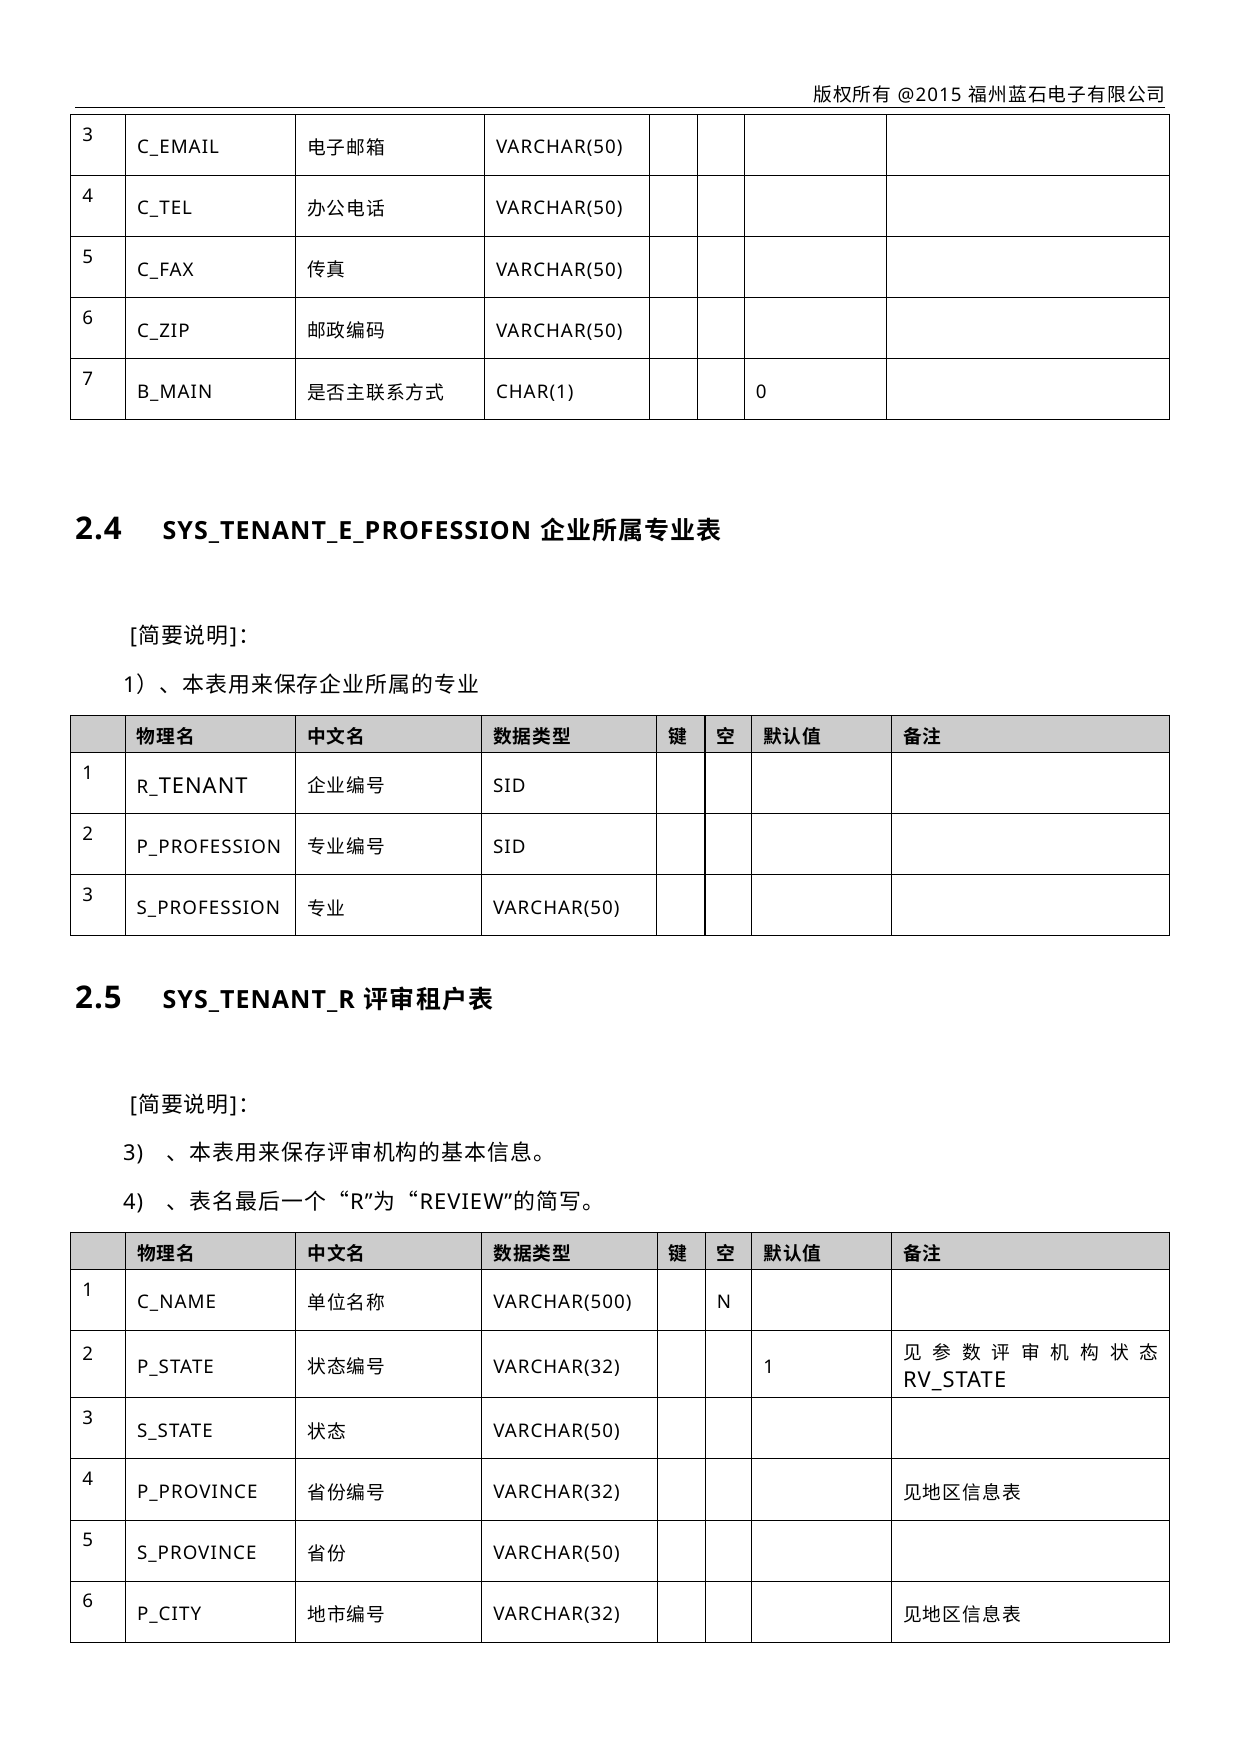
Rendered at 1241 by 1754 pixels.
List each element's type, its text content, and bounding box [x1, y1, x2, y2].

table_cell [71, 298, 125, 358]
table_header 备注 [892, 1233, 1169, 1269]
table_cell [658, 1521, 705, 1581]
table_cell C_FAX [126, 237, 295, 297]
table_cell C_ZIP [126, 298, 295, 358]
table_cell [706, 814, 751, 874]
table_cell CHAR(1) [485, 359, 649, 419]
table_cell [71, 1521, 125, 1581]
table_cell [71, 1459, 125, 1519]
table_cell [887, 115, 1169, 175]
table_cell [892, 1398, 1169, 1458]
table_cell S_PROVINCE [126, 1521, 295, 1581]
table_cell 专业编号 [296, 814, 481, 874]
table_cell C_EMAIL [126, 115, 295, 175]
table_cell [887, 237, 1169, 297]
table_cell [706, 1331, 751, 1397]
table_cell VARCHAR(500) [482, 1270, 657, 1330]
table_cell 传真 [296, 237, 484, 297]
table_cell [658, 1331, 705, 1397]
list 、本表用来保存评审机构的基本信息。 [123, 1135, 1165, 1167]
table_cell 省份编号 [296, 1459, 481, 1519]
table_cell [706, 1398, 751, 1458]
table_cell SID [482, 753, 656, 813]
table_cell 1 [752, 1331, 891, 1397]
table_cell P_PROVINCE [126, 1459, 295, 1519]
table_cell [71, 237, 125, 297]
table_header 键 [658, 1233, 705, 1269]
table_cell C_NAME [126, 1270, 295, 1330]
table_cell [892, 875, 1169, 935]
table_cell [658, 1582, 705, 1642]
table_cell VARCHAR(50) [485, 176, 649, 236]
table_cell [752, 875, 891, 935]
table_cell P_STATE [126, 1331, 295, 1397]
table_cell VARCHAR(50) [482, 1521, 657, 1581]
table_cell [650, 359, 697, 419]
table_cell [752, 1398, 891, 1458]
table_cell 0 [745, 359, 886, 419]
table_cell 专业 [296, 875, 481, 935]
table_cell [658, 1270, 705, 1330]
table_cell [887, 359, 1169, 419]
text [简要说明]： [75, 1087, 1165, 1119]
table_cell [706, 1459, 751, 1519]
table_cell [745, 298, 886, 358]
table_cell [71, 115, 125, 175]
table_cell [752, 814, 891, 874]
table_cell [745, 176, 886, 236]
table_cell [71, 814, 125, 874]
table_cell [650, 115, 697, 175]
table_cell SID [482, 814, 656, 874]
table_cell [698, 237, 744, 297]
table_cell [706, 875, 751, 935]
table_cell VARCHAR(50) [482, 875, 656, 935]
table_header [71, 716, 125, 752]
table_cell [657, 875, 704, 935]
table_cell [657, 814, 704, 874]
table_cell VARCHAR(32) [482, 1582, 657, 1642]
table_cell [745, 115, 886, 175]
table_cell [706, 1582, 751, 1642]
table_cell R_TENANT [126, 753, 295, 813]
table_cell [698, 176, 744, 236]
table_cell [887, 176, 1169, 236]
table_cell 地市编号 [296, 1582, 481, 1642]
table_cell 电子邮箱 [296, 115, 484, 175]
table_header 中文名 [296, 1233, 481, 1269]
table_cell P_PROFESSION [126, 814, 295, 874]
table_cell VARCHAR(32) [482, 1459, 657, 1519]
table_header 空 [706, 1233, 751, 1269]
table_cell [706, 753, 751, 813]
subtitle SYS_TENANT_R 评审租户表 [75, 963, 1165, 1028]
table_cell [698, 359, 744, 419]
table_cell 省份 [296, 1521, 481, 1581]
table_cell [892, 753, 1169, 813]
table_cell [658, 1398, 705, 1458]
table_cell 状态 [296, 1398, 481, 1458]
table_cell VARCHAR(50) [485, 298, 649, 358]
table_cell [706, 1521, 751, 1581]
table_header 数据类型 [482, 716, 656, 752]
table_cell 企业编号 [296, 753, 481, 813]
table_cell [650, 237, 697, 297]
table_cell 邮政编码 [296, 298, 484, 358]
table_cell [698, 115, 744, 175]
list 、表名最后一个“R”为“REVIEW”的简写。 [123, 1183, 1165, 1216]
table_cell [71, 1331, 125, 1397]
table_cell B_MAIN [126, 359, 295, 419]
table_cell [752, 1582, 891, 1642]
table_header 默认值 [752, 716, 891, 752]
table_cell [71, 176, 125, 236]
table_cell 单位名称 [296, 1270, 481, 1330]
table_cell C_TEL [126, 176, 295, 236]
table_header 中文名 [296, 716, 481, 752]
table_cell VARCHAR(50) [482, 1398, 657, 1458]
table_cell [71, 875, 125, 935]
table_cell [650, 298, 697, 358]
table_header 物理名 [126, 1233, 295, 1269]
table_cell [71, 1398, 125, 1458]
table_cell 见参数评审机构状态RV_STATE [892, 1331, 1169, 1397]
table_cell [658, 1459, 705, 1519]
table_cell S_PROFESSION [126, 875, 295, 935]
table_cell P_CITY [126, 1582, 295, 1642]
table_cell [698, 298, 744, 358]
table_cell N [706, 1270, 751, 1330]
table_cell 是否主联系方式 [296, 359, 484, 419]
table_cell [892, 1521, 1169, 1581]
table_cell [71, 753, 125, 813]
table_cell 见地区信息表 [892, 1459, 1169, 1519]
table_header 空 [706, 716, 751, 752]
table_cell [892, 1270, 1169, 1330]
table_cell [752, 1521, 891, 1581]
table_cell [745, 237, 886, 297]
table_cell [71, 359, 125, 419]
table_header 键 [657, 716, 704, 752]
table_cell VARCHAR(32) [482, 1331, 657, 1397]
subtitle SYS_TENANT_E_PROFESSION 企业所属专业表 [75, 495, 1165, 560]
table_cell [752, 753, 891, 813]
table_cell [657, 753, 704, 813]
table_cell 状态编号 [296, 1331, 481, 1397]
table_header [71, 1233, 125, 1269]
table_cell [650, 176, 697, 236]
table_cell [752, 1270, 891, 1330]
table_cell [71, 1582, 125, 1642]
table_cell VARCHAR(50) [485, 237, 649, 297]
table_cell [752, 1459, 891, 1519]
text 1）、本表用来保存企业所属的专业 [75, 666, 1165, 699]
table_cell VARCHAR(50) [485, 115, 649, 175]
table_header 物理名 [126, 716, 295, 752]
table_cell [71, 1270, 125, 1330]
table_cell [887, 298, 1169, 358]
table_cell [892, 814, 1169, 874]
text [简要说明]： [75, 618, 1165, 651]
table_cell S_STATE [126, 1398, 295, 1458]
table_cell 见地区信息表 [892, 1582, 1169, 1642]
table_cell 办公电话 [296, 176, 484, 236]
table_header 默认值 [752, 1233, 891, 1269]
table_header 数据类型 [482, 1233, 657, 1269]
table_header 备注 [892, 716, 1169, 752]
